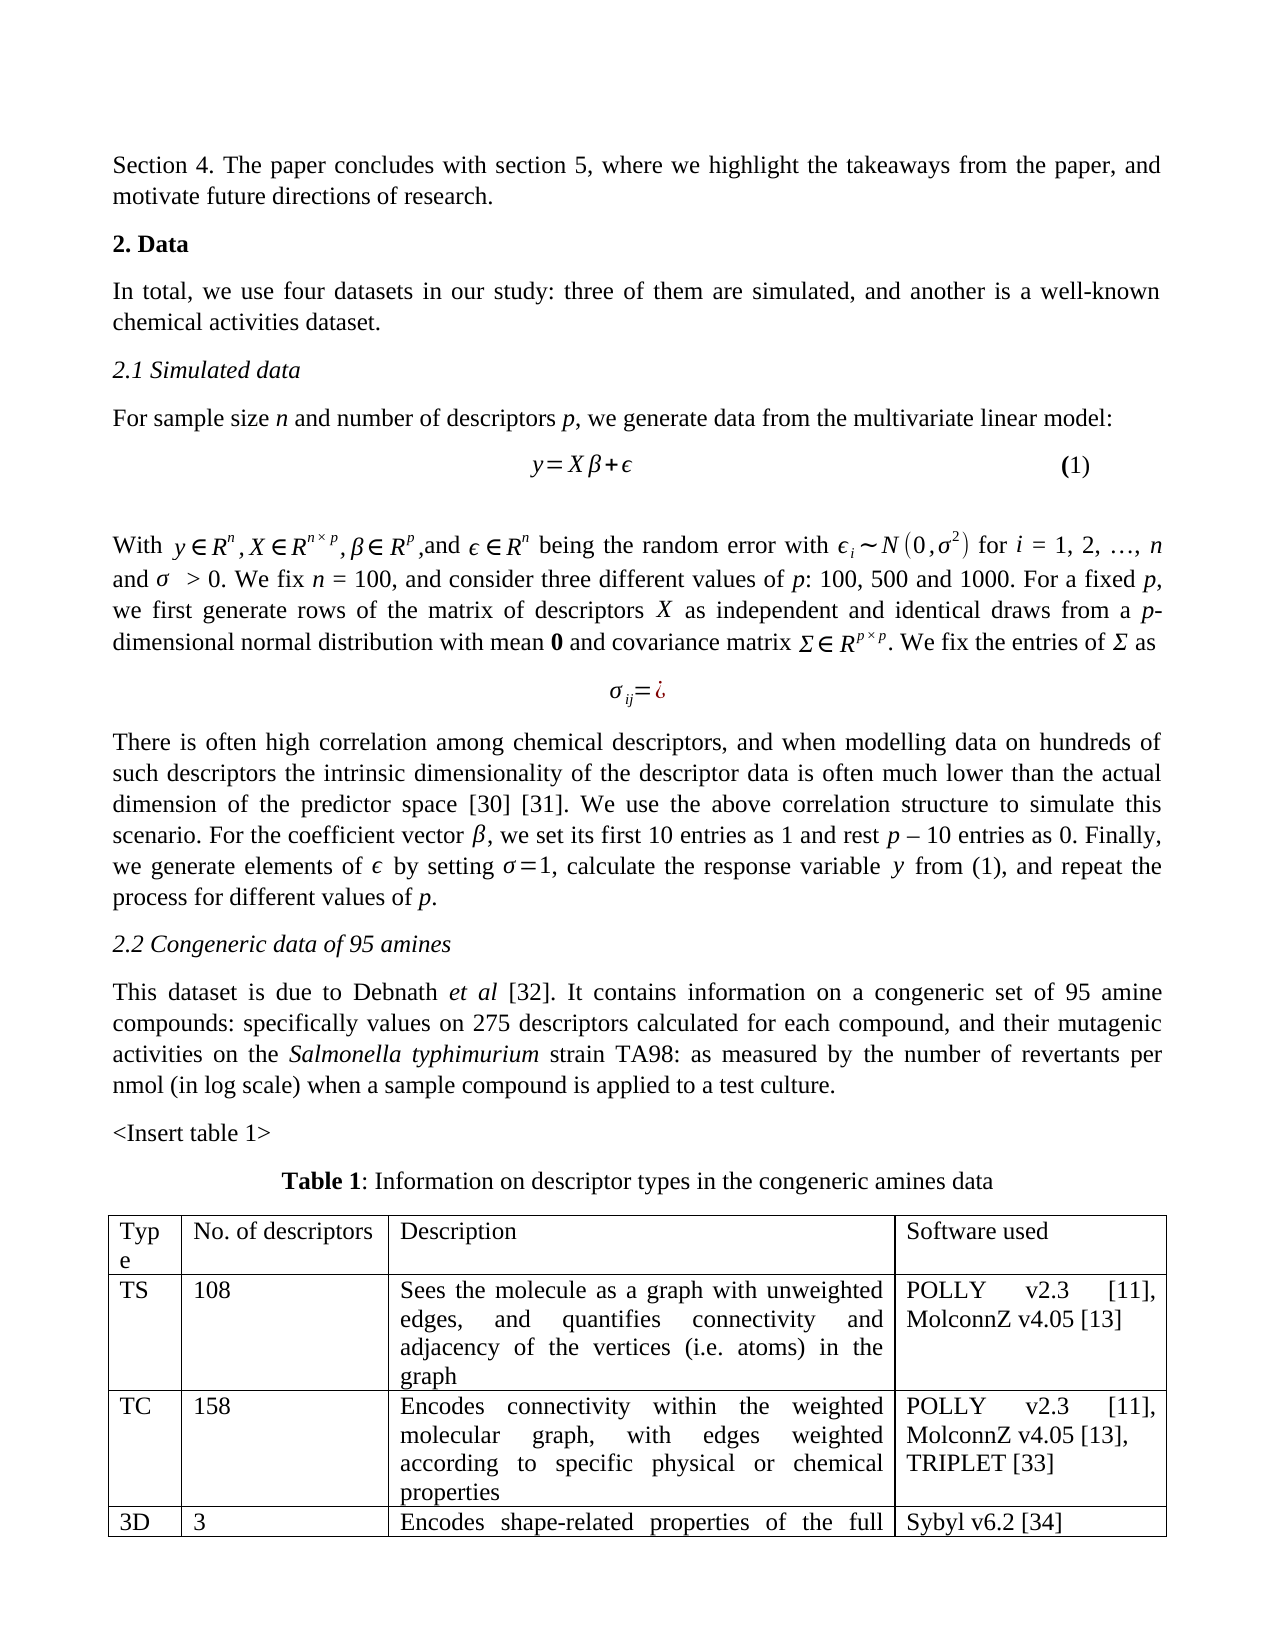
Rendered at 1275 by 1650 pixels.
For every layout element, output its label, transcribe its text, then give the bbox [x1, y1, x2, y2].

table_cell Encodes connectivity within the weighted molecular graph, with edges weighted according to specific physical or chemical properties [389, 1391, 894, 1506]
text With and being the random error with for = 1, 2, …, n and > 0. We fix n = 100, and consider three different values of p: 100, 500 and 1000. For a fixed p, we first generate rows of the matrix of descriptors as independent and identical draws from a p-dimensional normal distribution with mean 0 and covariance matrix . We fix the entries of as [112, 527, 1162, 657]
table_cell 158 [182, 1391, 388, 1506]
table_cell 108 [182, 1275, 388, 1390]
table_cell TS [109, 1275, 181, 1390]
text There is often high correlation among chemical descriptors, and when modelling data on hundreds of such descriptors the intrinsic dimensionality of the descriptor data is often much lower than the actual dimension of the predictor space . We use the above correlation structure to simulate this scenario. For the coefficient vector , we set its first 10 entries as 1 and rest p – 10 entries as 0. Finally, we generate elements of by setting , calculate the response variable from (1), and repeat the process for different values of p. [112, 727, 1162, 911]
table_cell TC [109, 1391, 181, 1506]
table_header [113, 451, 1049, 479]
table_cell Sybyl v6.2 [896, 1507, 1166, 1536]
text In total, we use four datasets in our study: three of them are simulated, and another is a well-known chemical activities dataset. [112, 276, 1162, 336]
table_header Description [389, 1216, 894, 1274]
table_cell POLLY v2.3 , MolconnZ v4.05 , TRIPLET [896, 1391, 1166, 1506]
table_cell Sees the molecule as a graph with unweighted edges, and quantifies connectivity and adjacency of the vertices (i.e. atoms) in the graph [389, 1275, 894, 1390]
text 2.2 Congeneric data of 95 amines [112, 929, 1162, 958]
table_cell 3 [182, 1507, 388, 1536]
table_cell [389, 1507, 894, 1536]
table_header No. of descriptors [182, 1216, 388, 1274]
text This dataset is due to Debnath et al . It contains information on a congeneric set of 95 amine compounds: specifically values on 275 descriptors calculated for each compound, and their mutagenic activities on the Salmonella typhimurium strain TA98: as measured by the number of revertants per nmol (in log scale) when a sample compound is applied to a test culture. [112, 977, 1162, 1099]
text For sample size n and number of descriptors p, we generate data from the multivariate linear model: [112, 403, 1162, 432]
table_header Software used [896, 1216, 1166, 1274]
table_header Type [109, 1216, 181, 1274]
table_header (1) [1050, 451, 1101, 479]
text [112, 150, 1162, 210]
text 2.1 Simulated data [112, 355, 1162, 384]
table_cell 3D [109, 1507, 181, 1536]
text Table 1: Information on descriptor types in the congeneric amines data [112, 1166, 1162, 1194]
text <Insert table 1> [112, 1118, 1162, 1147]
table_cell POLLY v2.3 , MolconnZ v4.05 [896, 1275, 1166, 1390]
text 2. Data [112, 229, 1162, 257]
